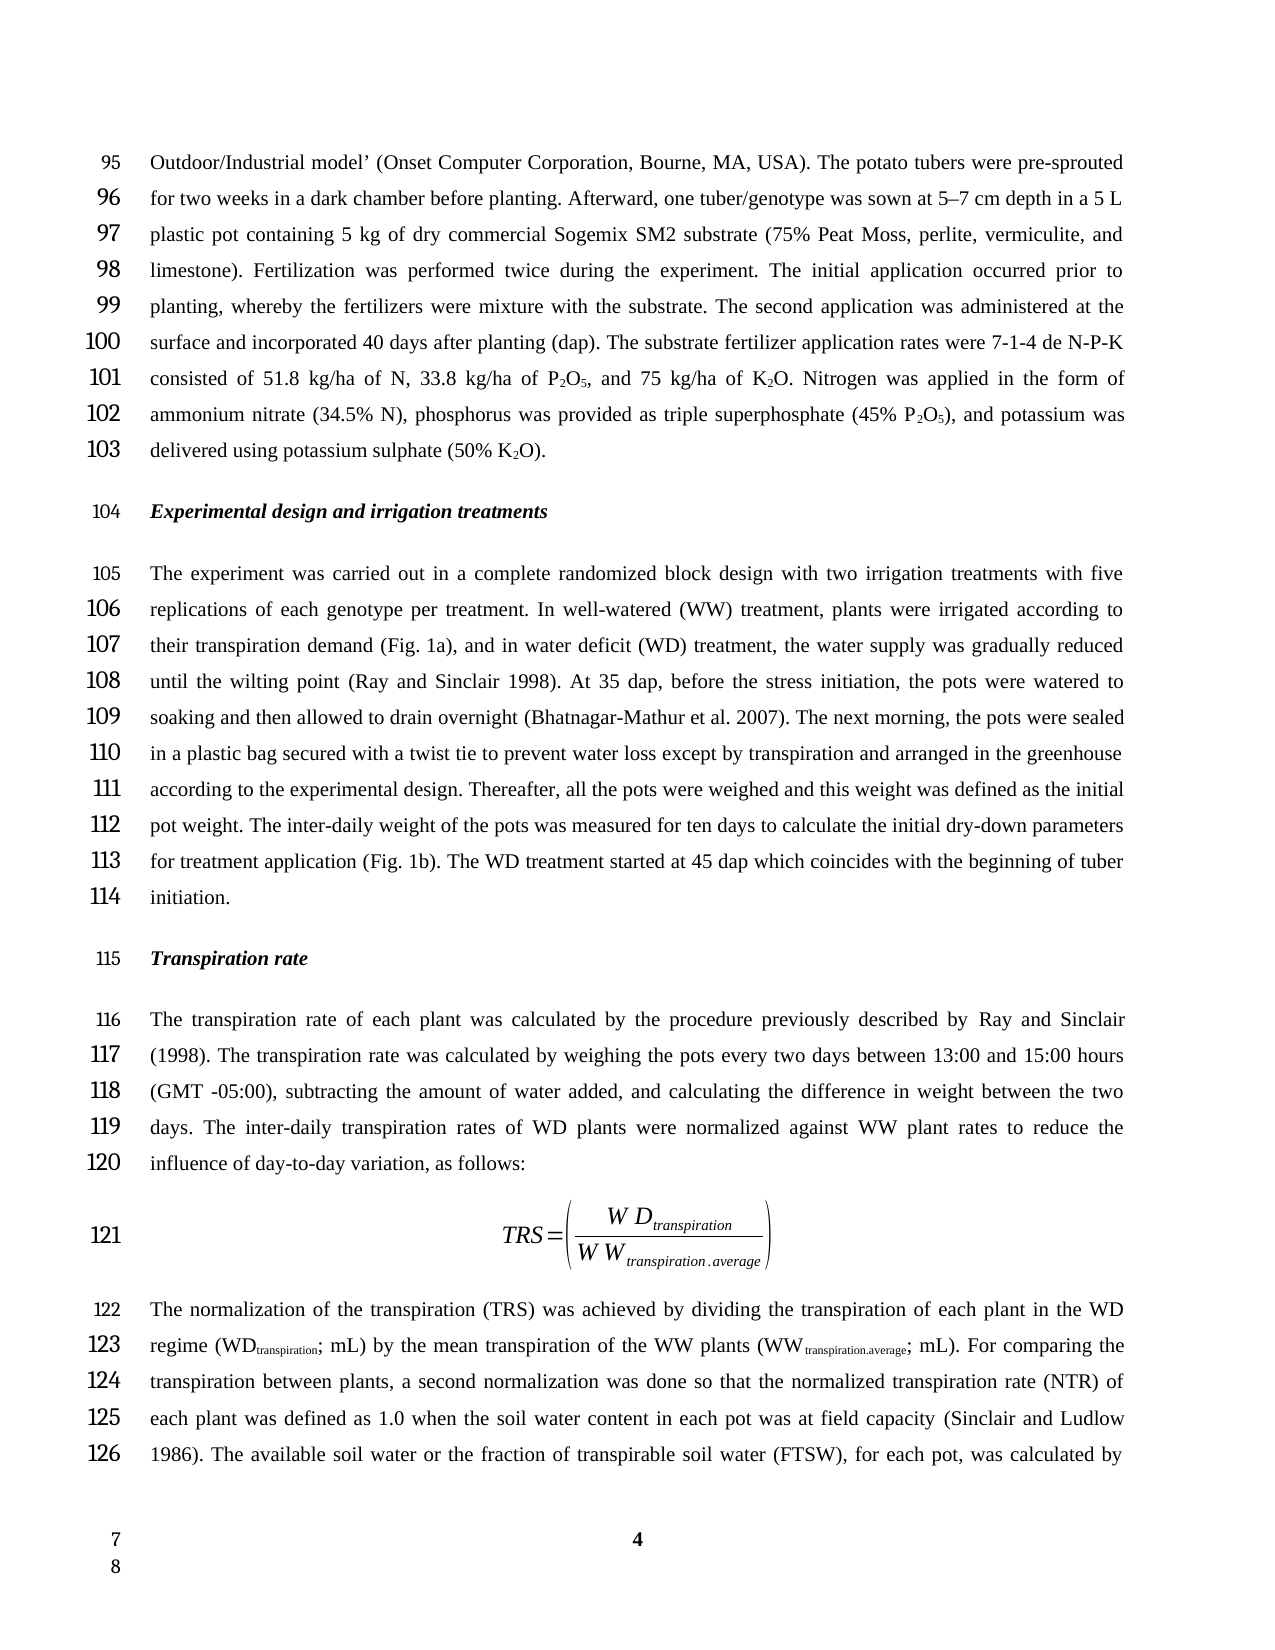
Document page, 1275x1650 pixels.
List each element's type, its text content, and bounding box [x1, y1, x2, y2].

subtitle Transpiration rate [150, 946, 1125, 970]
text The transpiration rate of each plant was calculated by the procedure previously described by Ray and Sinclair (1998). The transpiration rate was calculated by weighing the pots every two days between 13:00 and 15:00 hours (GMT -05:00), subtracting the amount of water added, and calculating the difference in weight between the two days. The inter-daily transpiration rates of WD plants were normalized against WW plant rates to reduce the influence of day-to-day variation, as follows: [150, 1007, 1125, 1175]
subtitle Experimental design and irrigation treatments [150, 499, 1125, 523]
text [150, 1297, 1125, 1466]
text The experiment was carried out in a complete randomized block design with two irrigation treatments with five replications of each genotype per treatment. In well-watered (WW) treatment, plants were irrigated according to their transpiration demand (Fig. 1a), and in water deficit (WD) treatment, the water supply was gradually reduced until the wilting point (Ray and Sinclair 1998). At 35 dap, before the stress initiation, the pots were watered to soaking and then allowed to drain overnight (Bhatnagar-Mathur et al. 2007). The next morning, the pots were sealed in a plastic bag secured with a twist tie to prevent water loss except by transpiration and arranged in the greenhouse according to the experimental design. Thereafter, all the pots were weighed and this weight was defined as the initial pot weight. The inter-daily weight of the pots was measured for ten days to calculate the initial dry-down parameters for treatment application (Fig. 1b). The WD treatment started at 45 dap which coincides with the beginning of tuber initiation. [150, 560, 1125, 909]
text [150, 150, 1125, 462]
